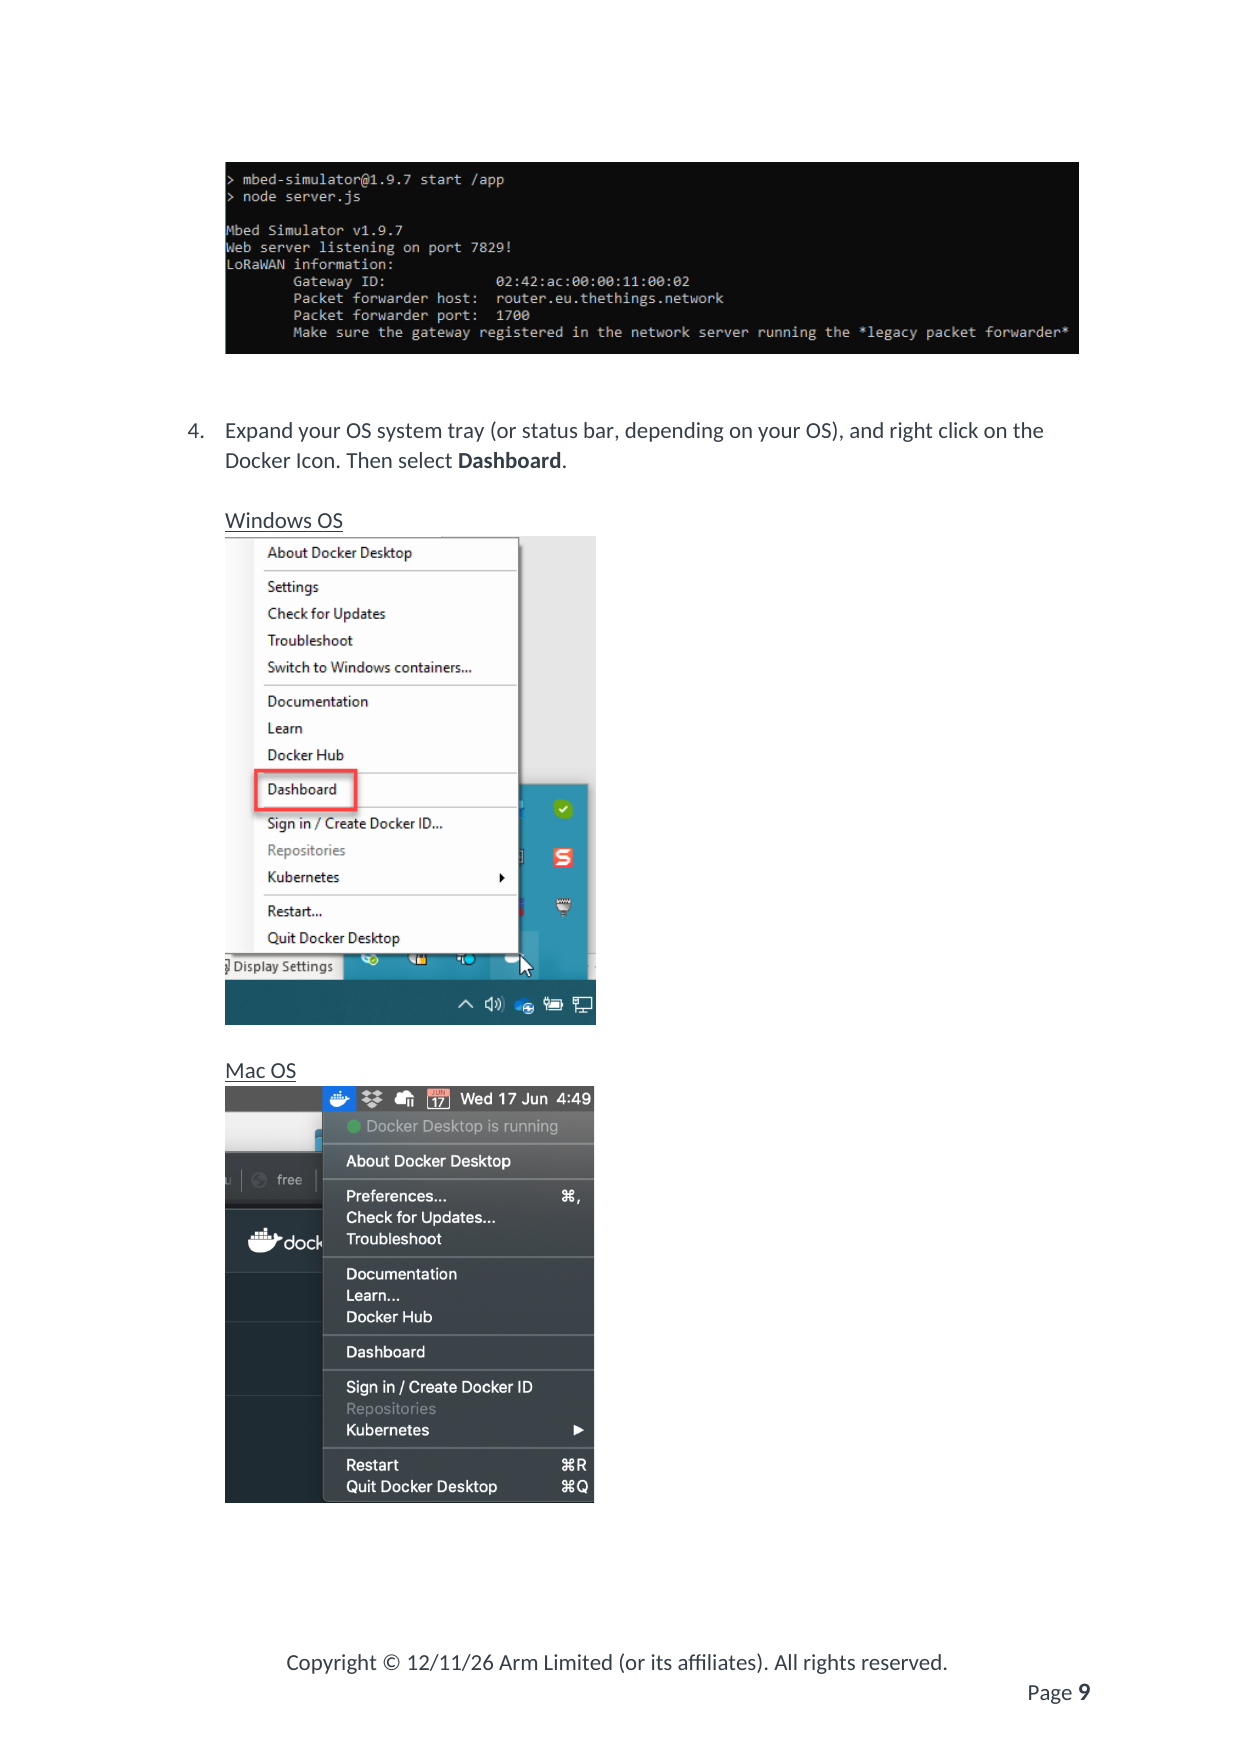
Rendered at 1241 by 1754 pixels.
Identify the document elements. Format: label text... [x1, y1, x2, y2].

list Windows OS [225, 507, 1090, 534]
list Mac OS [225, 1057, 1090, 1085]
picture [225, 1086, 595, 1503]
list Expand your OS system tray (or status bar, depending on your OS), and right click on the Docker Icon. Then select Dashboard. [187, 416, 1090, 474]
picture [225, 536, 596, 1025]
picture [225, 162, 1079, 354]
